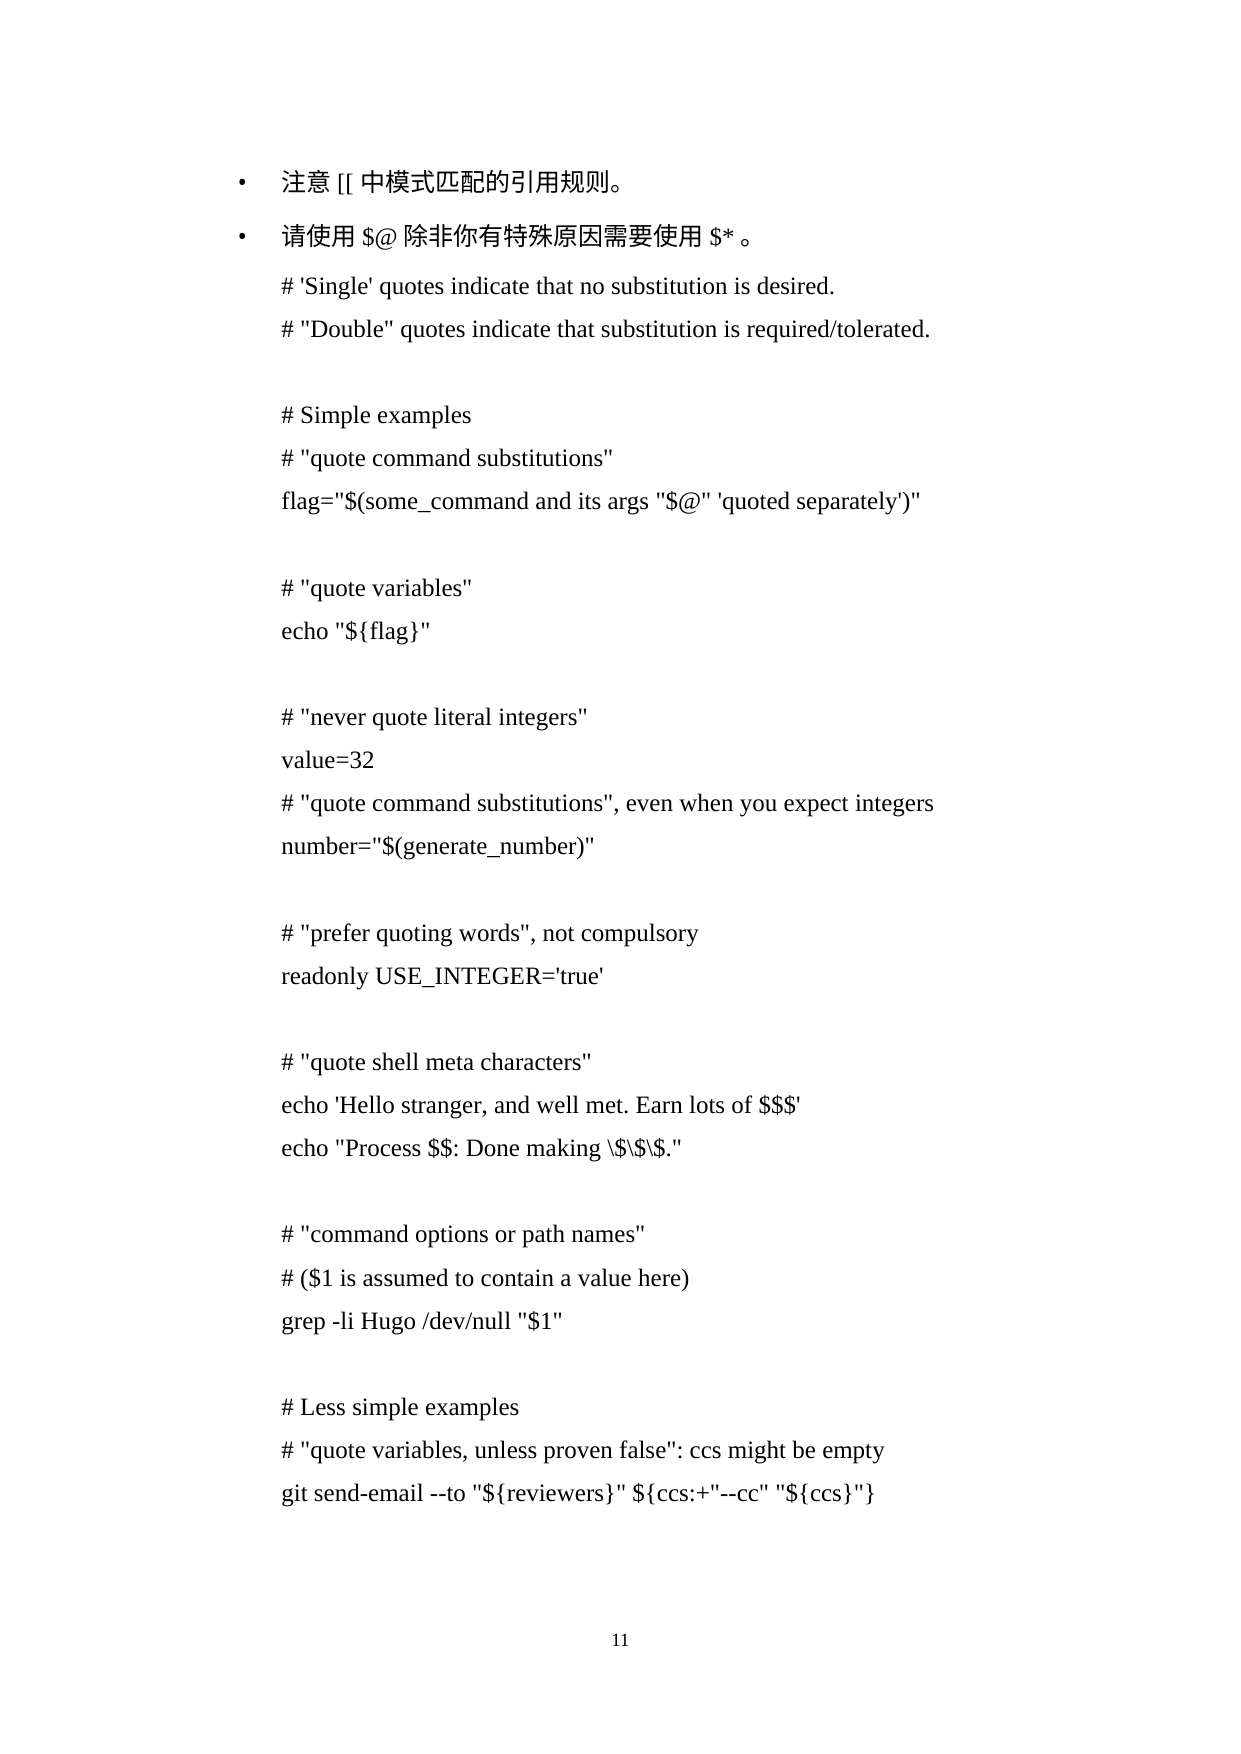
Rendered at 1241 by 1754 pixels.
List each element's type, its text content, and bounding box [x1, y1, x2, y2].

text # "quote command substitutions", even when you expect integers [231, 788, 1053, 817]
text readonly USE_INTEGER='true' [231, 961, 1053, 989]
text echo 'Hello stranger, and well met. Earn lots of $$$' [231, 1090, 1053, 1119]
text git send-email --to "${reviewers}" ${ccs:+"--cc" "${ccs}"} [231, 1478, 1053, 1507]
text echo "Process $$: Done making \$\$\$." [231, 1133, 1053, 1162]
list 注意 [[ 中模式匹配的引用规则。 [237, 162, 1053, 198]
text # Simple examples [231, 400, 1053, 429]
text # ($1 is assumed to contain a value here) [231, 1263, 1053, 1291]
text flag="$(some_command and its args "$@" 'quoted separately')" [231, 486, 1053, 515]
text number="$(generate_number)" [231, 831, 1053, 860]
text # "quote command substitutions" [231, 443, 1053, 472]
text value=32 [231, 745, 1053, 774]
list 请使用 $@ 除非你有特殊原因需要使用 $* 。 [237, 216, 1053, 253]
text # "Double" quotes indicate that substitution is required/tolerated. [231, 314, 1053, 343]
text # "quote variables" [231, 573, 1053, 601]
text # "quote shell meta characters" [231, 1047, 1053, 1076]
text # Less simple examples [231, 1392, 1053, 1421]
text # "command options or path names" [231, 1219, 1053, 1248]
text echo "${flag}" [231, 616, 1053, 644]
text # 'Single' quotes indicate that no substitution is desired. [231, 271, 1053, 299]
text grep -li Hugo /dev/null "$1" [231, 1306, 1053, 1334]
text # "never quote literal integers" [231, 702, 1053, 731]
text # "prefer quoting words", not compulsory [231, 918, 1053, 946]
text # "quote variables, unless proven false": ccs might be empty [231, 1435, 1053, 1464]
